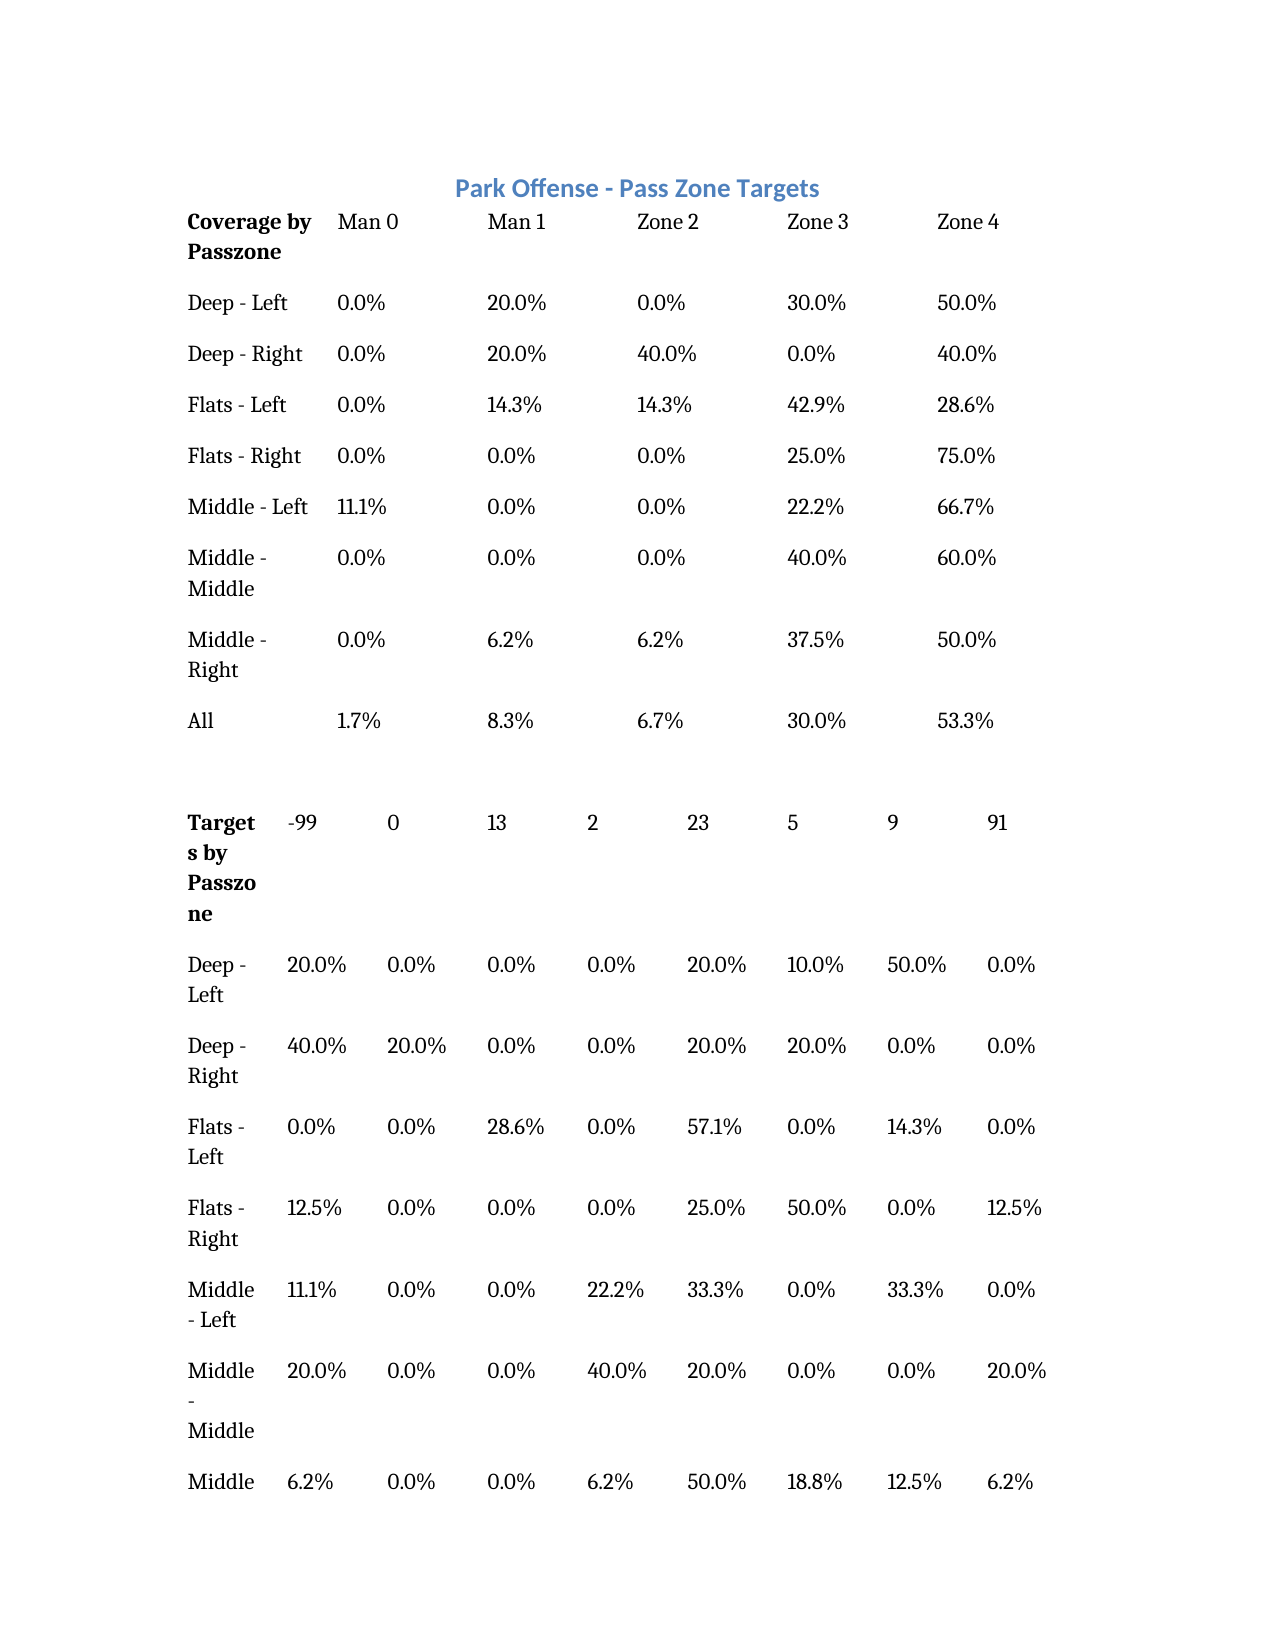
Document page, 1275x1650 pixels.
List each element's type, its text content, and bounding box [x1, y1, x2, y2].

table_cell 0.0% [476, 1276, 576, 1358]
table_cell 6.2% [476, 626, 626, 708]
table_cell 20.0% [676, 1358, 776, 1469]
table_cell Flats - Right [176, 1195, 276, 1276]
table_cell 42.9% [776, 392, 926, 443]
table_cell 0.0% [576, 1033, 676, 1114]
table_cell 0.0% [376, 1195, 476, 1276]
table_header 23 [676, 810, 776, 951]
table_cell 33.3% [676, 1276, 776, 1358]
table_cell 37.5% [776, 626, 926, 708]
table_cell Middle - Right [176, 1469, 276, 1496]
table_cell 0.0% [626, 290, 776, 341]
table_cell 20.0% [676, 1033, 776, 1114]
subtitle Park Offense - Pass Zone Targets [187, 171, 1087, 204]
table_cell 20.0% [776, 1033, 876, 1114]
table_cell 0.0% [476, 545, 626, 626]
table_cell 66.7% [926, 494, 1076, 545]
table_cell All [176, 708, 326, 759]
table_cell 18.8% [776, 1469, 876, 1496]
table_cell 20.0% [976, 1358, 1076, 1469]
table_cell 12.5% [876, 1469, 976, 1496]
table_header Man 1 [476, 209, 626, 290]
table_cell 12.5% [976, 1195, 1076, 1276]
table_cell 50.0% [876, 951, 976, 1033]
table_cell 30.0% [776, 290, 926, 341]
table_cell 30.0% [776, 708, 926, 759]
table_cell 0.0% [326, 290, 476, 341]
table_header Coverage by Passzone [176, 209, 326, 290]
table_cell 20.0% [276, 951, 376, 1033]
table_cell 28.6% [926, 392, 1076, 443]
table_cell 50.0% [926, 290, 1076, 341]
table_cell 0.0% [326, 545, 476, 626]
table_cell 10.0% [776, 951, 876, 1033]
table_cell 1.7% [326, 708, 476, 759]
table_cell 0.0% [576, 951, 676, 1033]
table_cell 0.0% [376, 1114, 476, 1195]
table_cell 0.0% [476, 1358, 576, 1469]
table_cell 6.7% [626, 708, 776, 759]
table_cell 53.3% [926, 708, 1076, 759]
table_cell 0.0% [276, 1114, 376, 1195]
table_cell 0.0% [476, 951, 576, 1033]
table_cell Middle - Middle [176, 545, 326, 626]
table_cell 0.0% [326, 626, 476, 708]
table_cell 0.0% [876, 1358, 976, 1469]
table_cell 40.0% [576, 1358, 676, 1469]
table_cell Middle - Left [176, 1276, 276, 1358]
table_cell 0.0% [476, 494, 626, 545]
table_cell 6.2% [276, 1469, 376, 1496]
table_cell 0.0% [476, 1469, 576, 1496]
table_cell 20.0% [376, 1033, 476, 1114]
table_cell 40.0% [926, 341, 1076, 392]
table_cell 6.2% [576, 1469, 676, 1496]
table_cell Deep - Right [176, 1033, 276, 1114]
table_cell Flats - Left [176, 392, 326, 443]
table_cell 11.1% [326, 494, 476, 545]
table_cell 0.0% [576, 1195, 676, 1276]
table_cell 40.0% [276, 1033, 376, 1114]
table_cell Deep - Right [176, 341, 326, 392]
table_cell 0.0% [776, 1358, 876, 1469]
table_cell 0.0% [326, 392, 476, 443]
table_cell 50.0% [776, 1195, 876, 1276]
table_cell 28.6% [476, 1114, 576, 1195]
table_cell 0.0% [876, 1195, 976, 1276]
table_cell 14.3% [476, 392, 626, 443]
table_cell 12.5% [276, 1195, 376, 1276]
table_cell 0.0% [476, 443, 626, 494]
table_cell 0.0% [776, 341, 926, 392]
table_cell 75.0% [926, 443, 1076, 494]
table_cell 20.0% [676, 951, 776, 1033]
table_header -99 [276, 810, 376, 951]
table_cell 33.3% [876, 1276, 976, 1358]
table_cell 0.0% [476, 1195, 576, 1276]
table_cell 6.2% [976, 1469, 1076, 1496]
table_cell Deep - Left [176, 290, 326, 341]
table_cell 14.3% [876, 1114, 976, 1195]
table_cell 0.0% [976, 1114, 1076, 1195]
table_cell 40.0% [776, 545, 926, 626]
table_cell 0.0% [376, 1276, 476, 1358]
table_cell 0.0% [626, 545, 776, 626]
table_cell 6.2% [626, 626, 776, 708]
table_header Zone 4 [926, 209, 1076, 290]
table_cell Flats - Right [176, 443, 326, 494]
table_cell 25.0% [776, 443, 926, 494]
table_cell 0.0% [626, 443, 776, 494]
table_header 0 [376, 810, 476, 951]
table_cell 0.0% [376, 1358, 476, 1469]
table_header 5 [776, 810, 876, 951]
table_cell Middle - Right [176, 626, 326, 708]
table_cell 57.1% [676, 1114, 776, 1195]
table_cell 40.0% [626, 341, 776, 392]
table_cell 8.3% [476, 708, 626, 759]
table_cell 0.0% [876, 1033, 976, 1114]
table_header Man 0 [326, 209, 476, 290]
table_cell Middle - Left [176, 494, 326, 545]
table_header Zone 2 [626, 209, 776, 290]
table_header 91 [976, 810, 1076, 951]
table_cell 0.0% [976, 951, 1076, 1033]
table_cell 60.0% [926, 545, 1076, 626]
table_cell 0.0% [976, 1033, 1076, 1114]
table_cell 20.0% [476, 290, 626, 341]
table_cell 0.0% [326, 443, 476, 494]
table_header 2 [576, 810, 676, 951]
table_cell 0.0% [476, 1033, 576, 1114]
table_cell 11.1% [276, 1276, 376, 1358]
table_cell Deep - Left [176, 951, 276, 1033]
table_header 9 [876, 810, 976, 951]
table_cell 14.3% [626, 392, 776, 443]
table_cell 0.0% [776, 1276, 876, 1358]
table_cell 0.0% [776, 1114, 876, 1195]
table_cell 0.0% [576, 1114, 676, 1195]
table_cell 50.0% [926, 626, 1076, 708]
table_cell 0.0% [326, 341, 476, 392]
table_cell Flats - Left [176, 1114, 276, 1195]
table_header Zone 3 [776, 209, 926, 290]
table_cell 0.0% [376, 1469, 476, 1496]
table_header Targets by Passzone [176, 810, 276, 951]
table_cell 50.0% [676, 1469, 776, 1496]
table_cell 22.2% [576, 1276, 676, 1358]
table_header 13 [476, 810, 576, 951]
table_cell 20.0% [476, 341, 626, 392]
table_cell 0.0% [976, 1276, 1076, 1358]
table_cell 20.0% [276, 1358, 376, 1469]
table_cell Middle - Middle [176, 1358, 276, 1469]
table_cell 0.0% [376, 951, 476, 1033]
table_cell 25.0% [676, 1195, 776, 1276]
table_cell 22.2% [776, 494, 926, 545]
table_cell 0.0% [626, 494, 776, 545]
